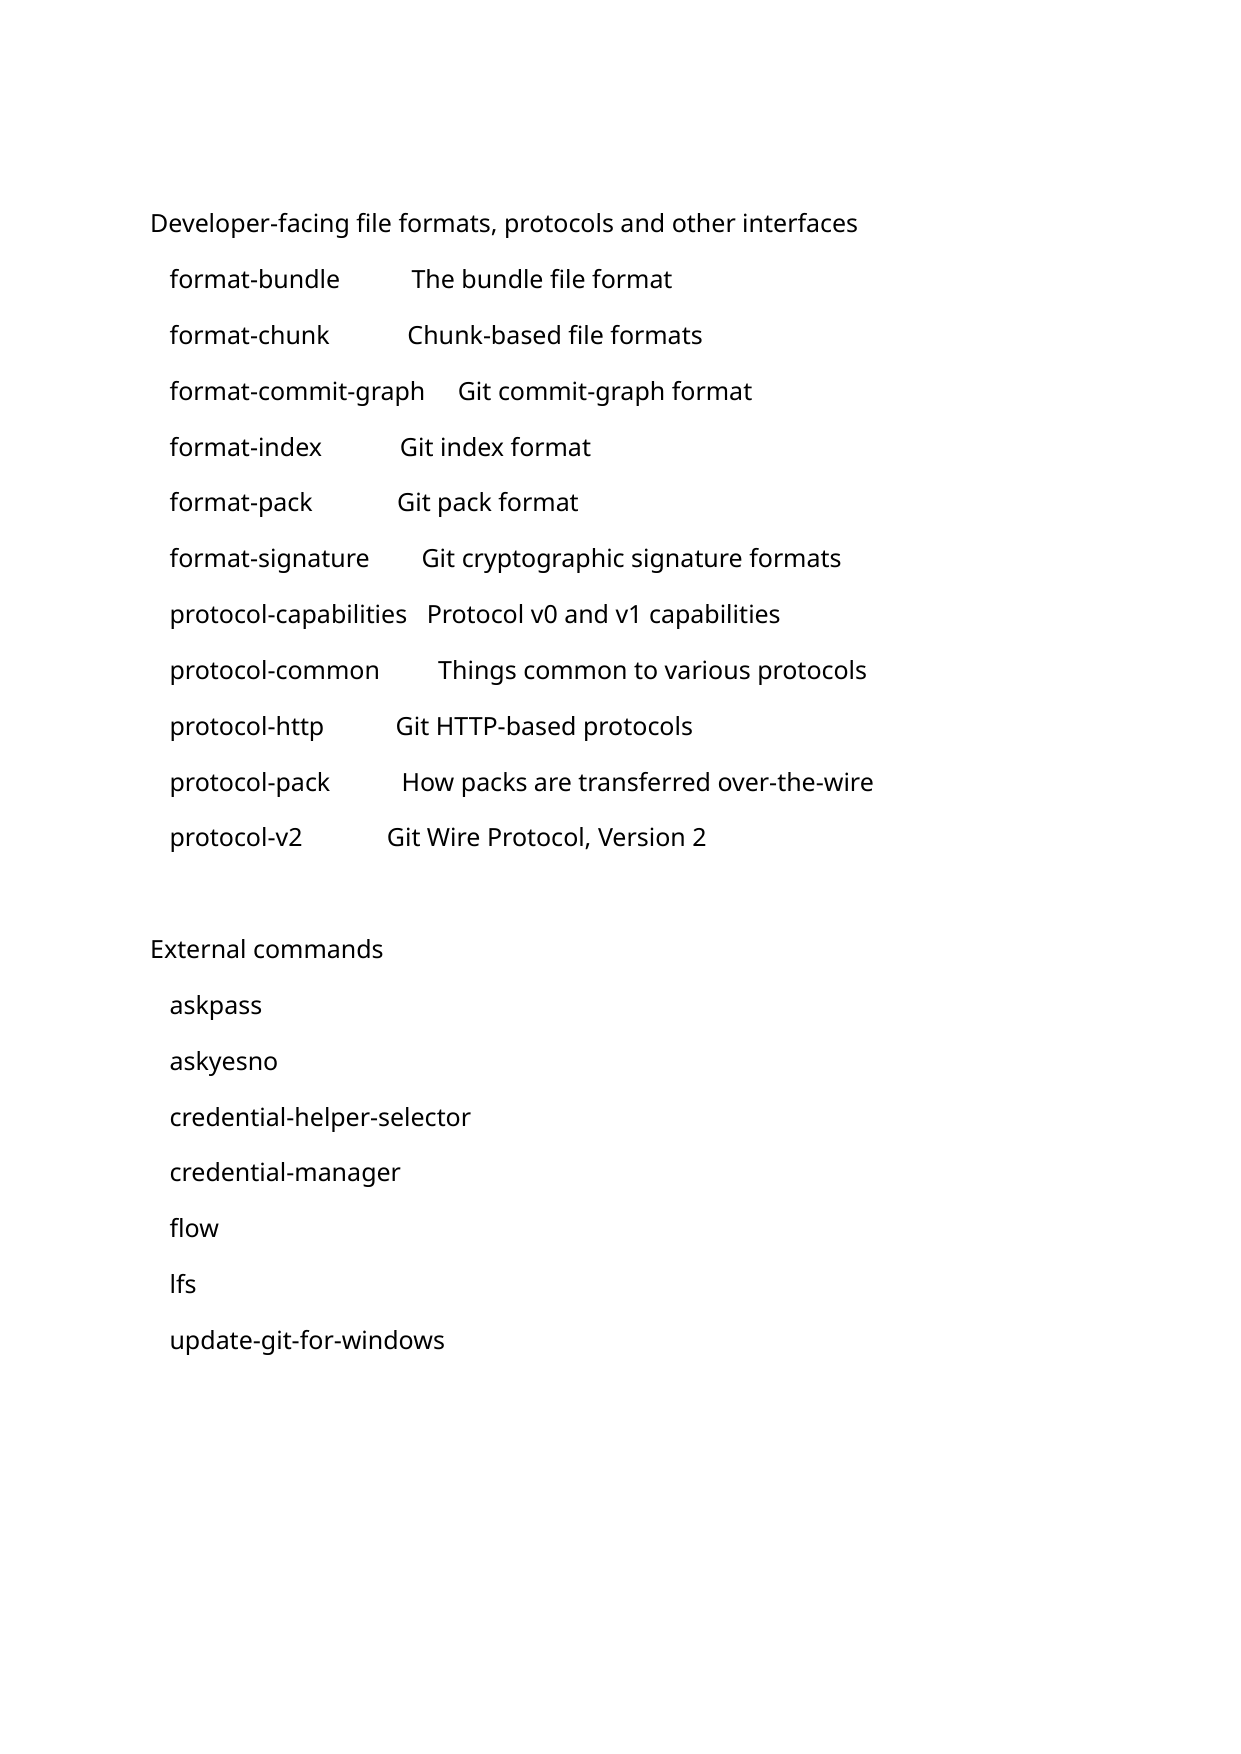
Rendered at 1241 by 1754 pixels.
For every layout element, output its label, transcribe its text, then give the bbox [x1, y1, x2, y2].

text format-signature Git cryptographic signature formats [150, 541, 1090, 575]
text askyesno [150, 1043, 1090, 1077]
text format-commit-graph Git commit-graph format [150, 373, 1090, 407]
text External commands [150, 932, 1090, 966]
text protocol-v2 Git Wire Protocol, Version 2 [150, 820, 1090, 854]
text credential-manager [150, 1155, 1090, 1189]
text format-pack Git pack format [150, 485, 1090, 519]
text credential-helper-selector [150, 1099, 1090, 1133]
text askpass [150, 987, 1090, 1022]
text format-index Git index format [150, 429, 1090, 463]
text protocol-common Things common to various protocols [150, 652, 1090, 687]
text protocol-capabilities Protocol v0 and v1 capabilities [150, 597, 1090, 631]
text format-chunk Chunk-based file formats [150, 317, 1090, 352]
text protocol-pack How packs are transferred over-the-wire [150, 764, 1090, 798]
text flow [150, 1211, 1090, 1245]
text Developer-facing file formats, protocols and other interfaces [150, 206, 1090, 240]
text protocol-http Git HTTP-based protocols [150, 708, 1090, 742]
text lfs [150, 1267, 1090, 1301]
text format-bundle The bundle file format [150, 262, 1090, 296]
text update-git-for-windows [150, 1322, 1090, 1357]
